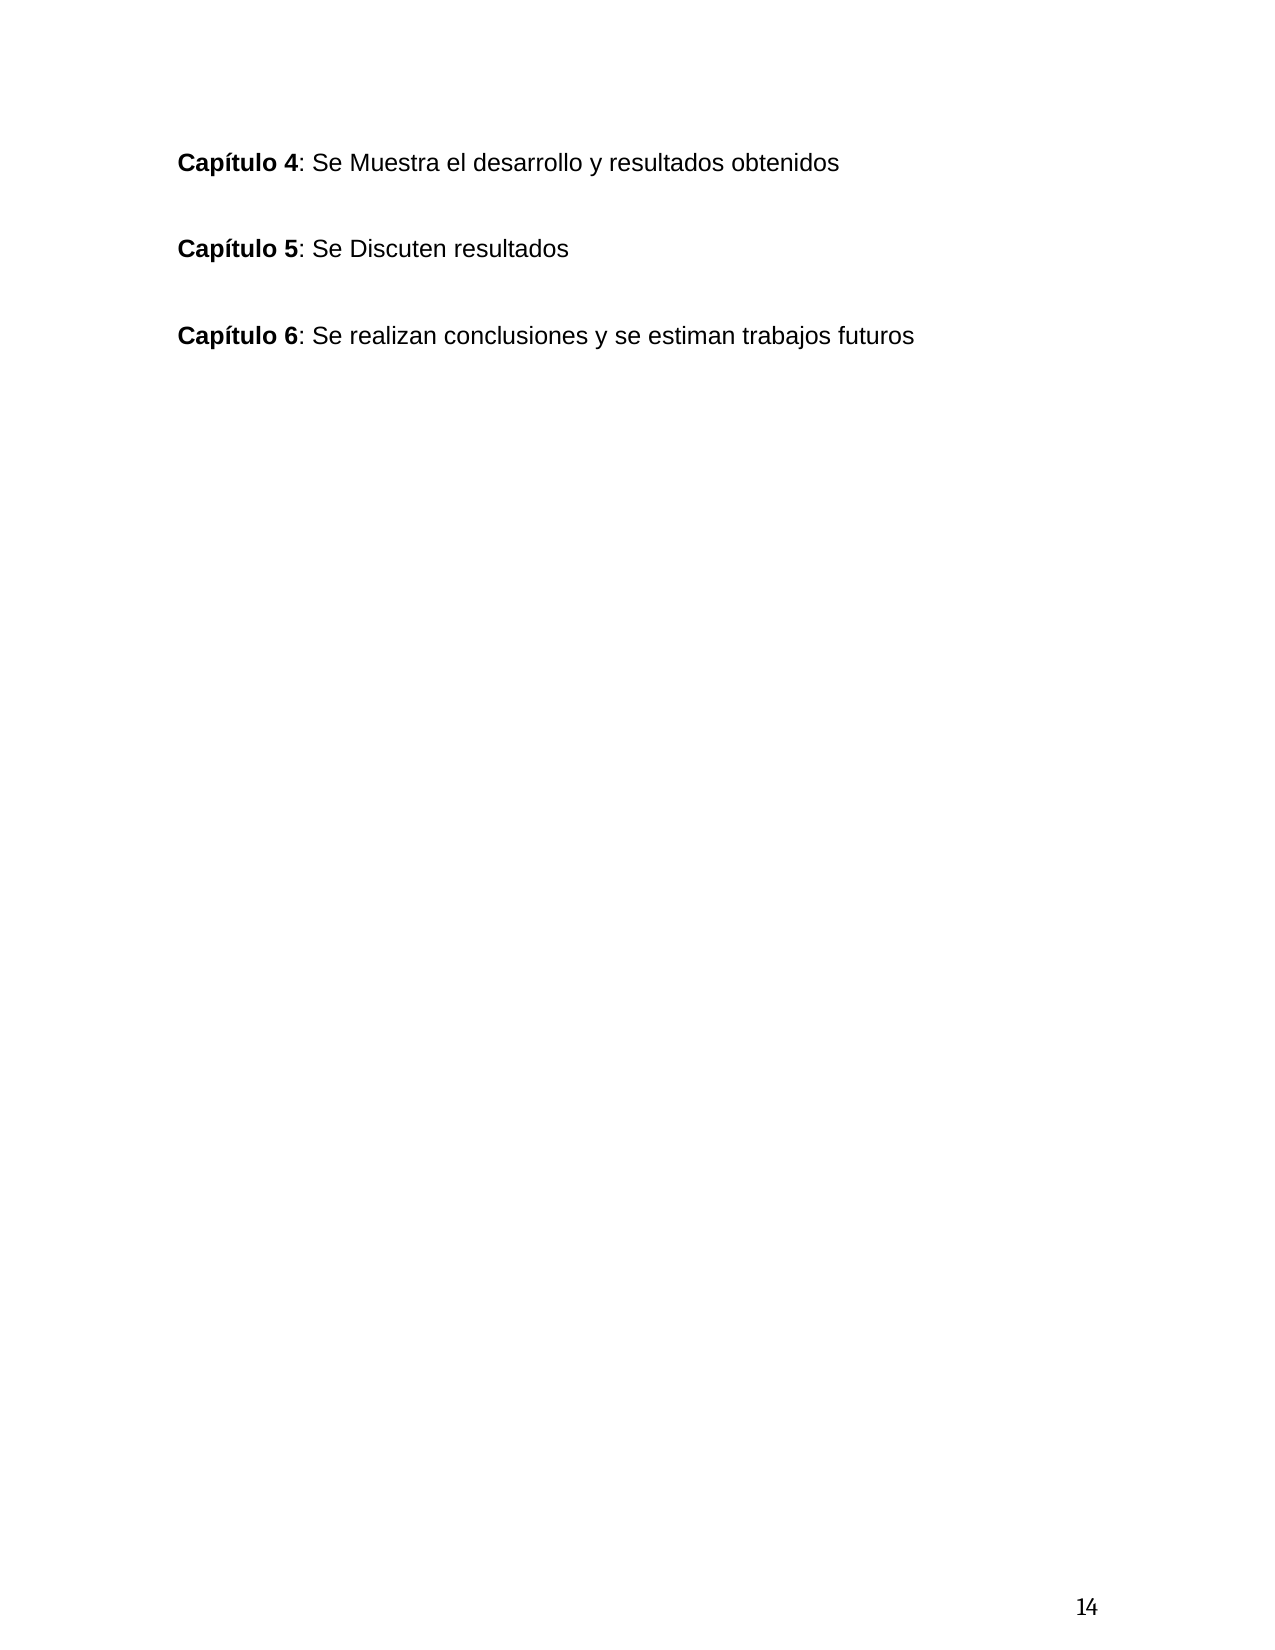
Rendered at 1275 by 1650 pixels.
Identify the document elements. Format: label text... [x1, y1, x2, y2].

text Capítulo 6: Se realizan conclusiones y se estiman trabajos futuros [177, 321, 1098, 407]
text Capítulo 4: Se Muestra el desarrollo y resultados obtenidos [177, 148, 1098, 176]
text Capítulo 5: Se Discuten resultados [177, 234, 1098, 263]
